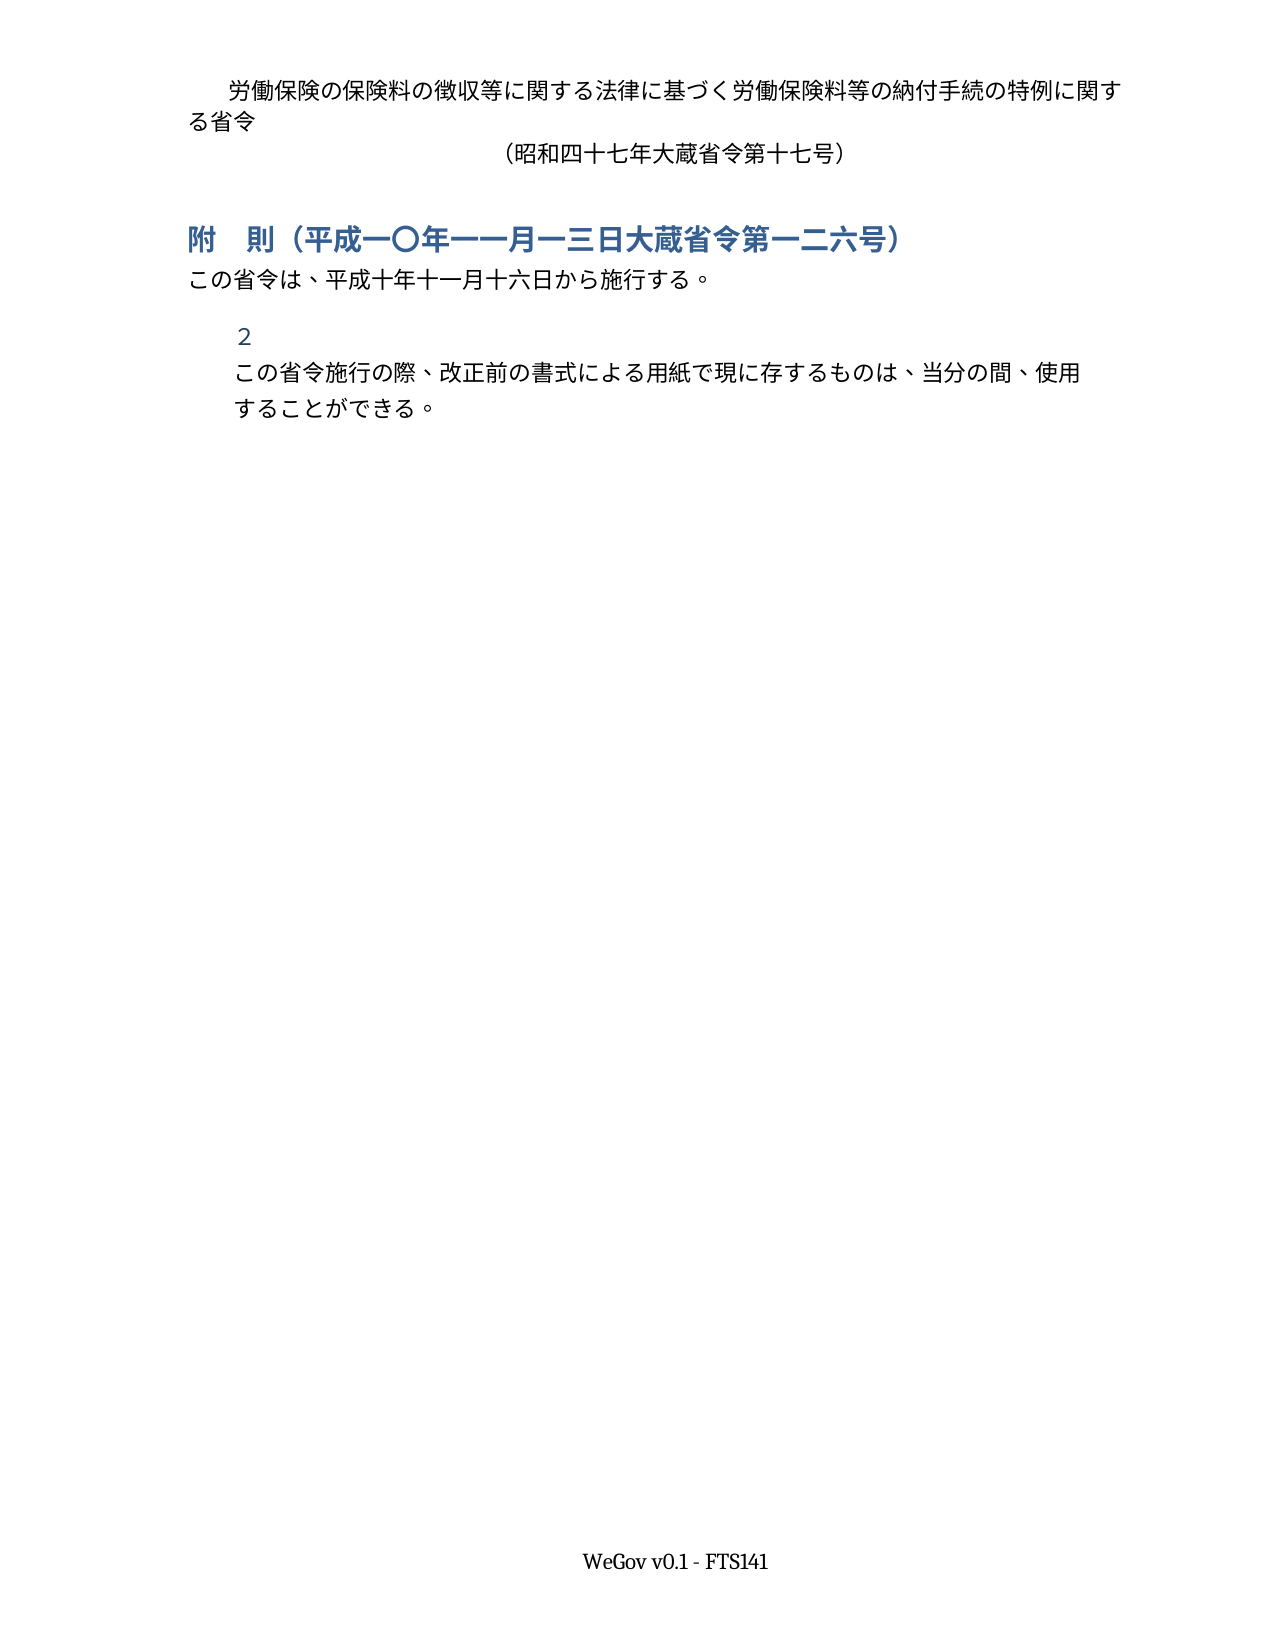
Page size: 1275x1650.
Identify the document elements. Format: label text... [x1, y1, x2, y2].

text この省令施行の際、改正前の書式による用紙で現に存するものは、当分の間、使用することができる。 [233, 357, 1087, 424]
text この省令は、平成十年十一月十六日から施行する。 [187, 264, 1087, 296]
subtitle 附 則（平成一〇年一一月一三日大蔵省令第一二六号） [187, 219, 1087, 258]
subtitle ２ [233, 321, 1087, 352]
